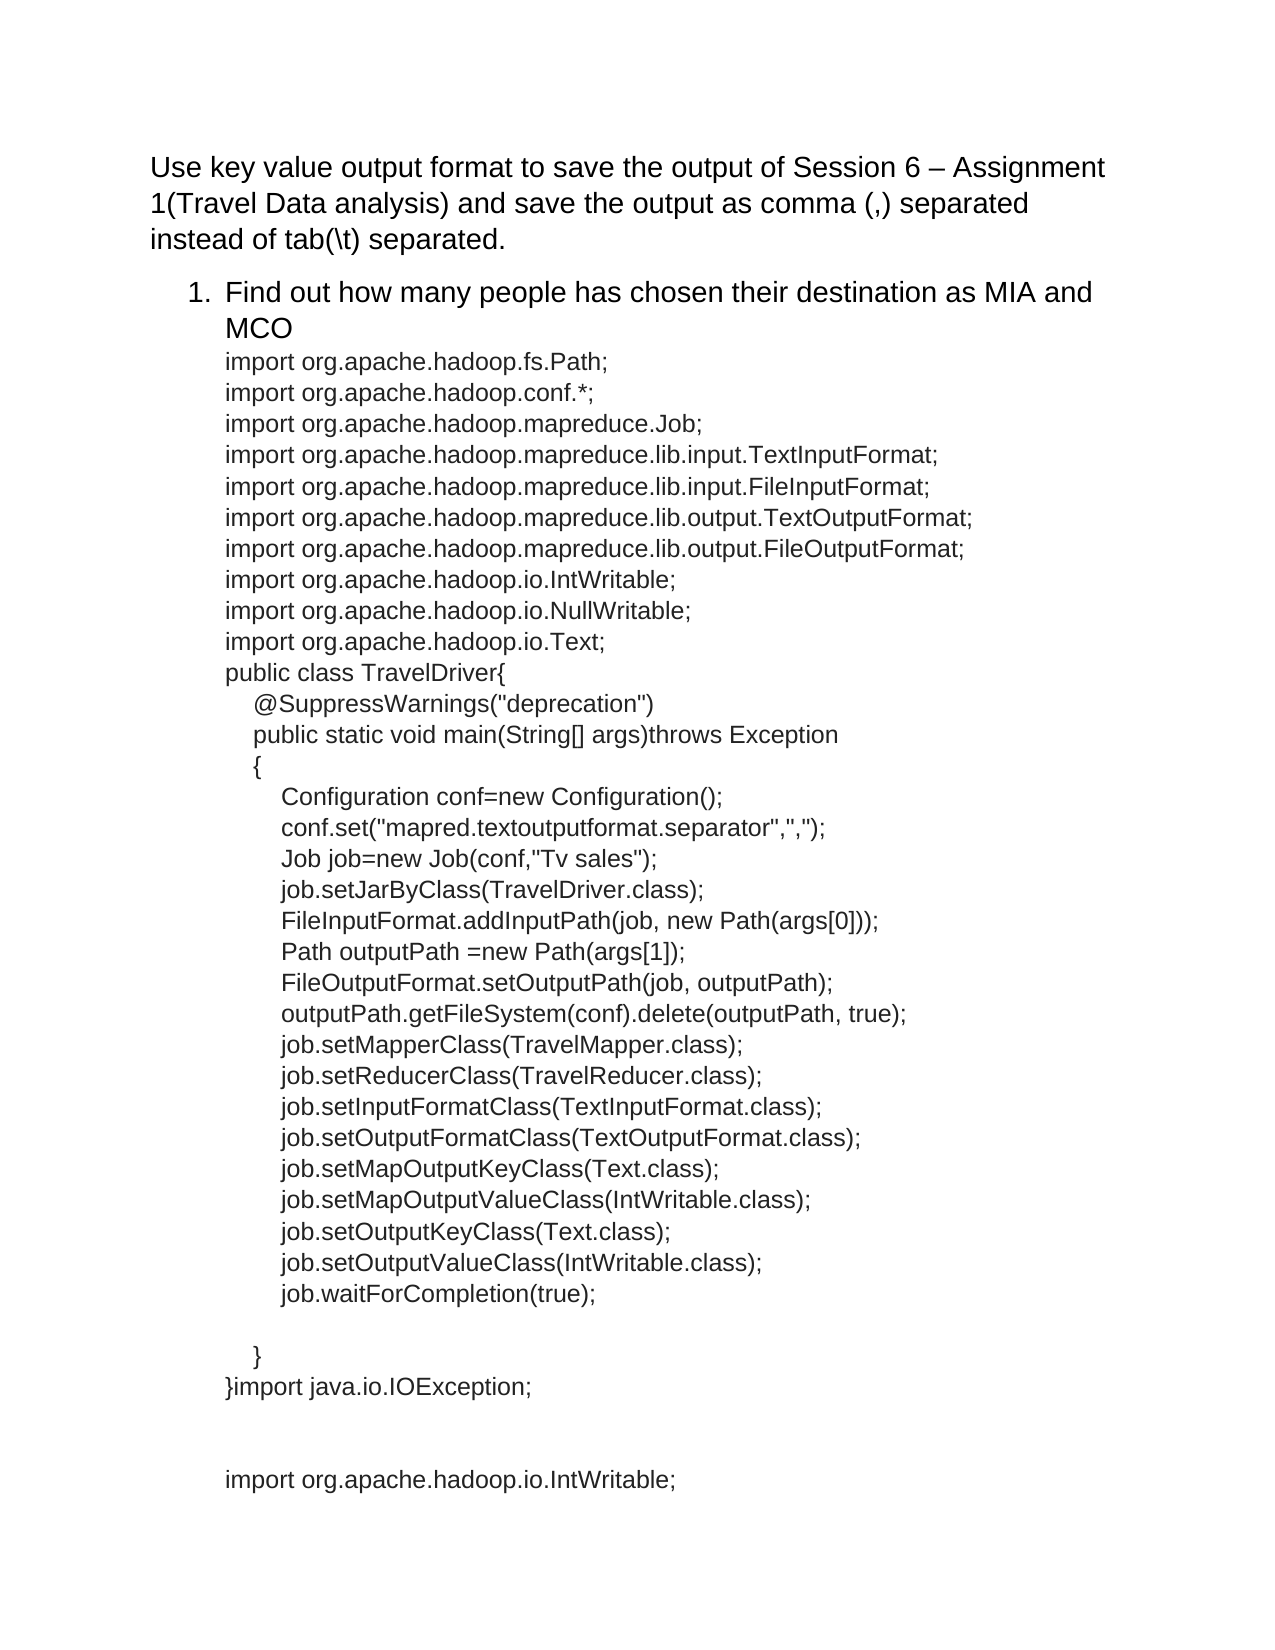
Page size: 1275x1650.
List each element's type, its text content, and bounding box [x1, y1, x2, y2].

list Find out how many people has chosen their destination as MIA and MCO [187, 275, 1125, 345]
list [225, 347, 1125, 1494]
text Use key value output format to save the output of Session 6 – Assignment 1(Travel Data analysis) and save the output as comma (,) separated instead of tab(\t) separated. [150, 150, 1125, 256]
